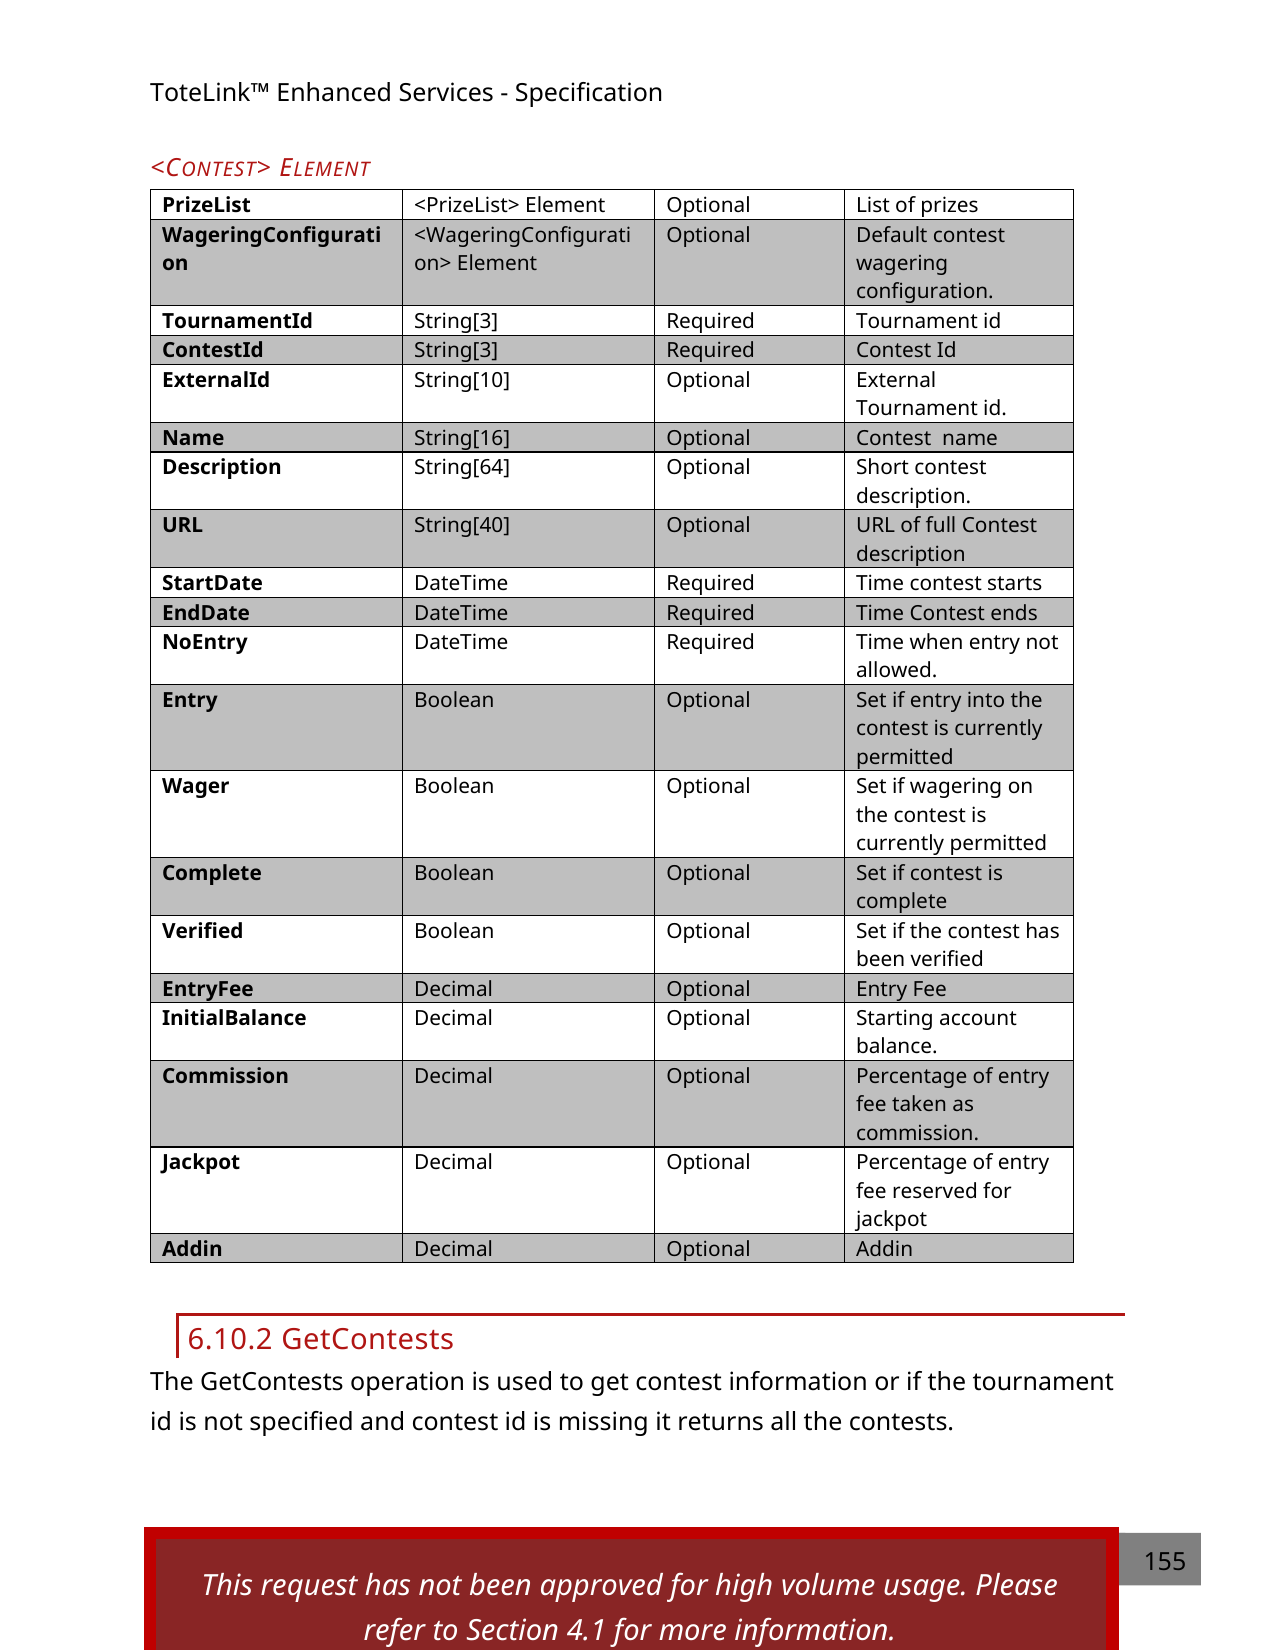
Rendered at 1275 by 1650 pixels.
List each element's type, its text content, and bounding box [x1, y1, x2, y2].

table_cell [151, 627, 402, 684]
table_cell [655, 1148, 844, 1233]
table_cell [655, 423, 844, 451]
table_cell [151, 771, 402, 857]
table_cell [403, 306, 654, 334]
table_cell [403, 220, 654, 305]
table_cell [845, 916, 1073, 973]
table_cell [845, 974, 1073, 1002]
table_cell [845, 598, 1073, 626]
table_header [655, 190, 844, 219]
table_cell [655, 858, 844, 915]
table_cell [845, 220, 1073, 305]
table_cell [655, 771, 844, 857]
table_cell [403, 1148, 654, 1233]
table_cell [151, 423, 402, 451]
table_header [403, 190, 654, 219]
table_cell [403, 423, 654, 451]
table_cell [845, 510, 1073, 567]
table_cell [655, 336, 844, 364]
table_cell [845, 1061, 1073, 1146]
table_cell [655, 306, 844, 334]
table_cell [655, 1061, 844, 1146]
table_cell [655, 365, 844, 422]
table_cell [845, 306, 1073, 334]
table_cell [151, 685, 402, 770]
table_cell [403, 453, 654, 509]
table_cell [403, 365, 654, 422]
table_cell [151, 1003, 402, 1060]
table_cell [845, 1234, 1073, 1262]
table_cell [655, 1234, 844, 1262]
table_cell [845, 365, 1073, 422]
text The GetContests operation is used to get contest information or if the tournament id is not specified and contest id is missing it returns all the contests. [150, 1364, 1125, 1437]
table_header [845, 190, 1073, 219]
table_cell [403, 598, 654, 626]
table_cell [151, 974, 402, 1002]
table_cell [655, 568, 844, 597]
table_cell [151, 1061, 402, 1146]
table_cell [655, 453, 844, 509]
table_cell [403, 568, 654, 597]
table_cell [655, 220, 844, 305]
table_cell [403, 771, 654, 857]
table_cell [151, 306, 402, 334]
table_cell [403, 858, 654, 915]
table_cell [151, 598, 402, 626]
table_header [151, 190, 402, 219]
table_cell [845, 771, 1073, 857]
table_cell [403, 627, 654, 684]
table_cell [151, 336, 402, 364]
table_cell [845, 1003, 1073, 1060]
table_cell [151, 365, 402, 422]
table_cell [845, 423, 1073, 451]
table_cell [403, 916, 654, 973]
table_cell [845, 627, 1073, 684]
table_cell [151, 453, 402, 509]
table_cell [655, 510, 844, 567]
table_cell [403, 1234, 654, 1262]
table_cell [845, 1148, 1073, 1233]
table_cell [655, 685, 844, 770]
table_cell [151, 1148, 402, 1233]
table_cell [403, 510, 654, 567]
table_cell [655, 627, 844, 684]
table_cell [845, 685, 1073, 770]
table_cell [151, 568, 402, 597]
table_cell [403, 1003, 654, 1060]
subtitle <Contest> Element [150, 150, 1125, 184]
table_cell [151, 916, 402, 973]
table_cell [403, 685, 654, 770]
subtitle GetContests [179, 1316, 1125, 1358]
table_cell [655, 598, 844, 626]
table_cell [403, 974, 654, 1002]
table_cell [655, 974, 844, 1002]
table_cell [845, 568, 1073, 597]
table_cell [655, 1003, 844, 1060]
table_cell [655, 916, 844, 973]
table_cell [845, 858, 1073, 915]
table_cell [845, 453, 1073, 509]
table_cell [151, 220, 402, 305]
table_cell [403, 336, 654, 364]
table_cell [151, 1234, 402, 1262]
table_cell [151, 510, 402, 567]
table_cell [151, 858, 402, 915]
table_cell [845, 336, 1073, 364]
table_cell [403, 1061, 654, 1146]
